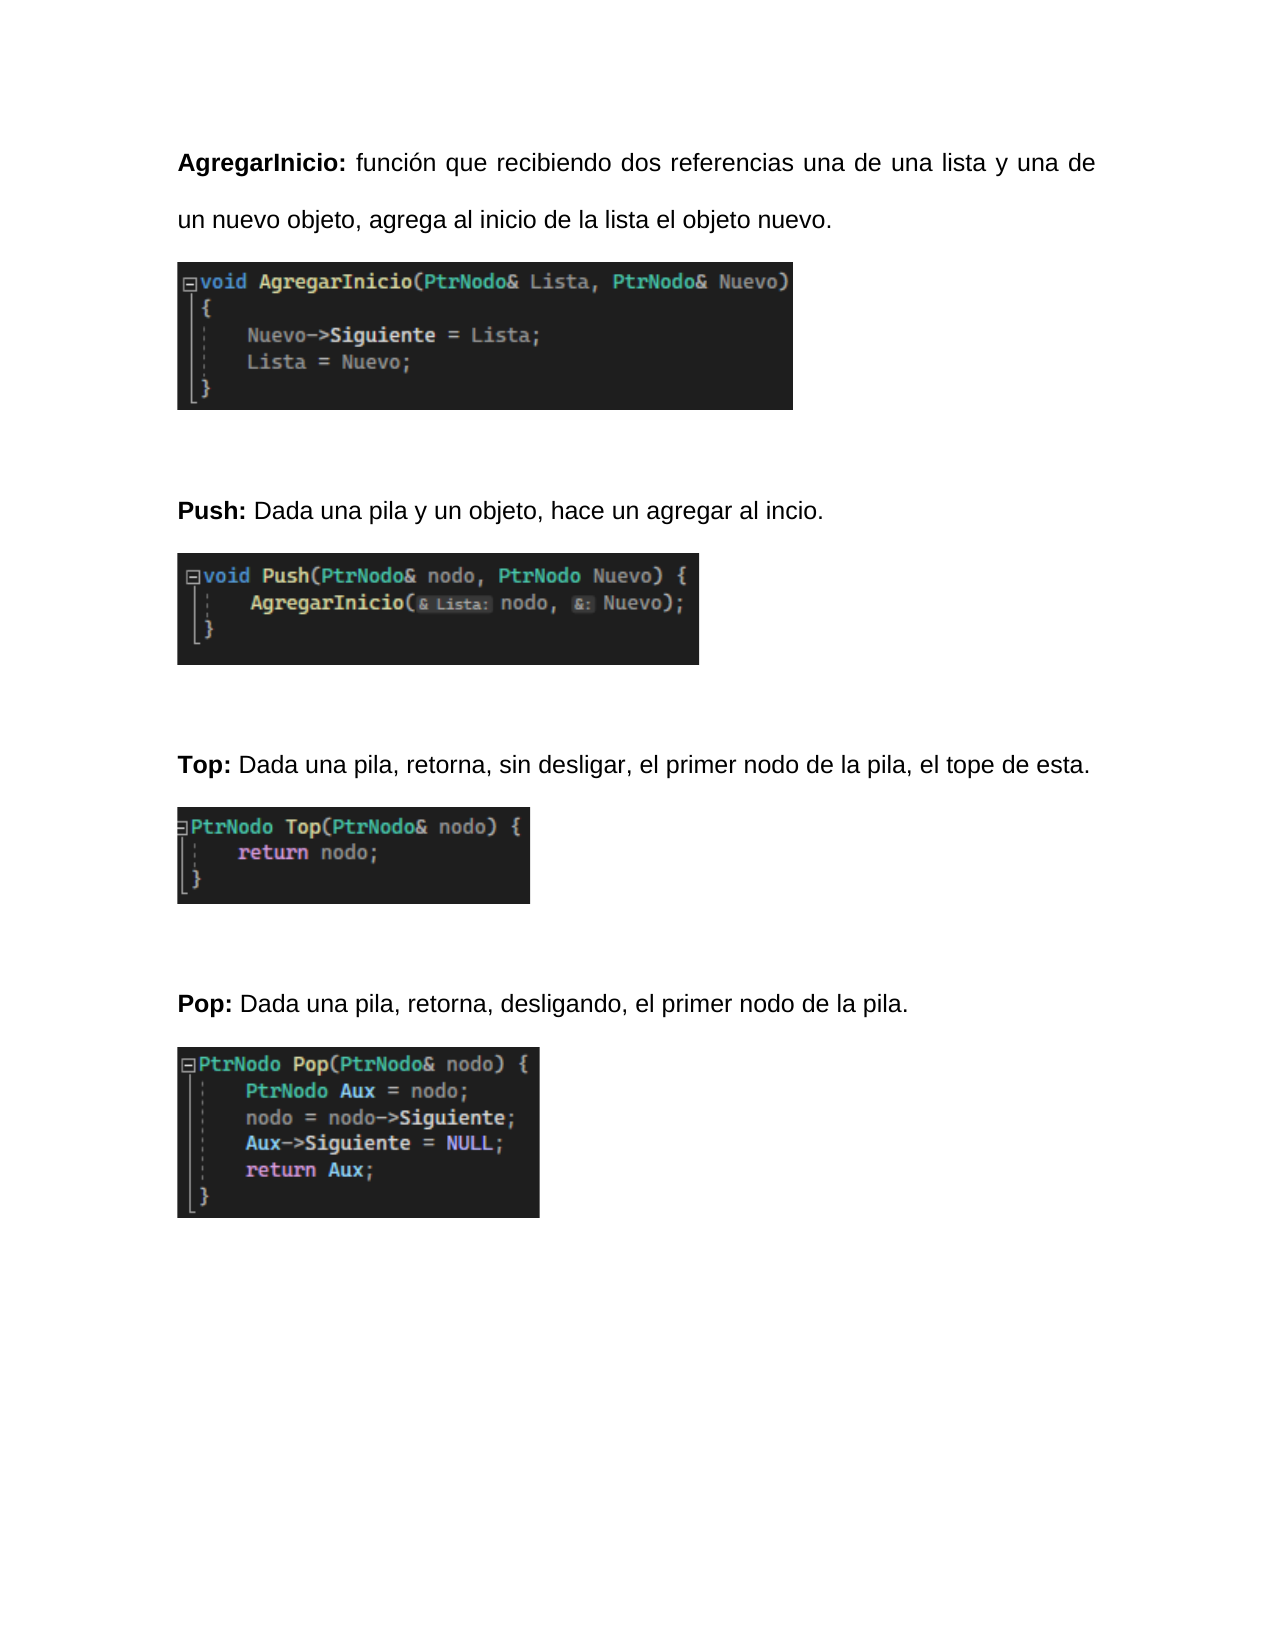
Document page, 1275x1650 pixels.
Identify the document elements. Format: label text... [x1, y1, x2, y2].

picture [177, 553, 700, 665]
picture [177, 807, 531, 904]
text Push: Dada una pila y un objeto, hace un agregar al incio. [177, 496, 1098, 524]
picture [177, 1047, 540, 1218]
text Pop: Dada una pila, retorna, desligando, el primer nodo de la pila. [177, 989, 1098, 1018]
picture [177, 262, 793, 410]
text AgregarInicio: función que recibiendo dos referencias una de una lista y una de un nuevo objeto, agrega al inicio de la lista el objeto nuevo. [177, 148, 1098, 234]
text Top: Dada una pila, retorna, sin desligar, el primer nodo de la pila, el tope de esta. [177, 750, 1098, 779]
